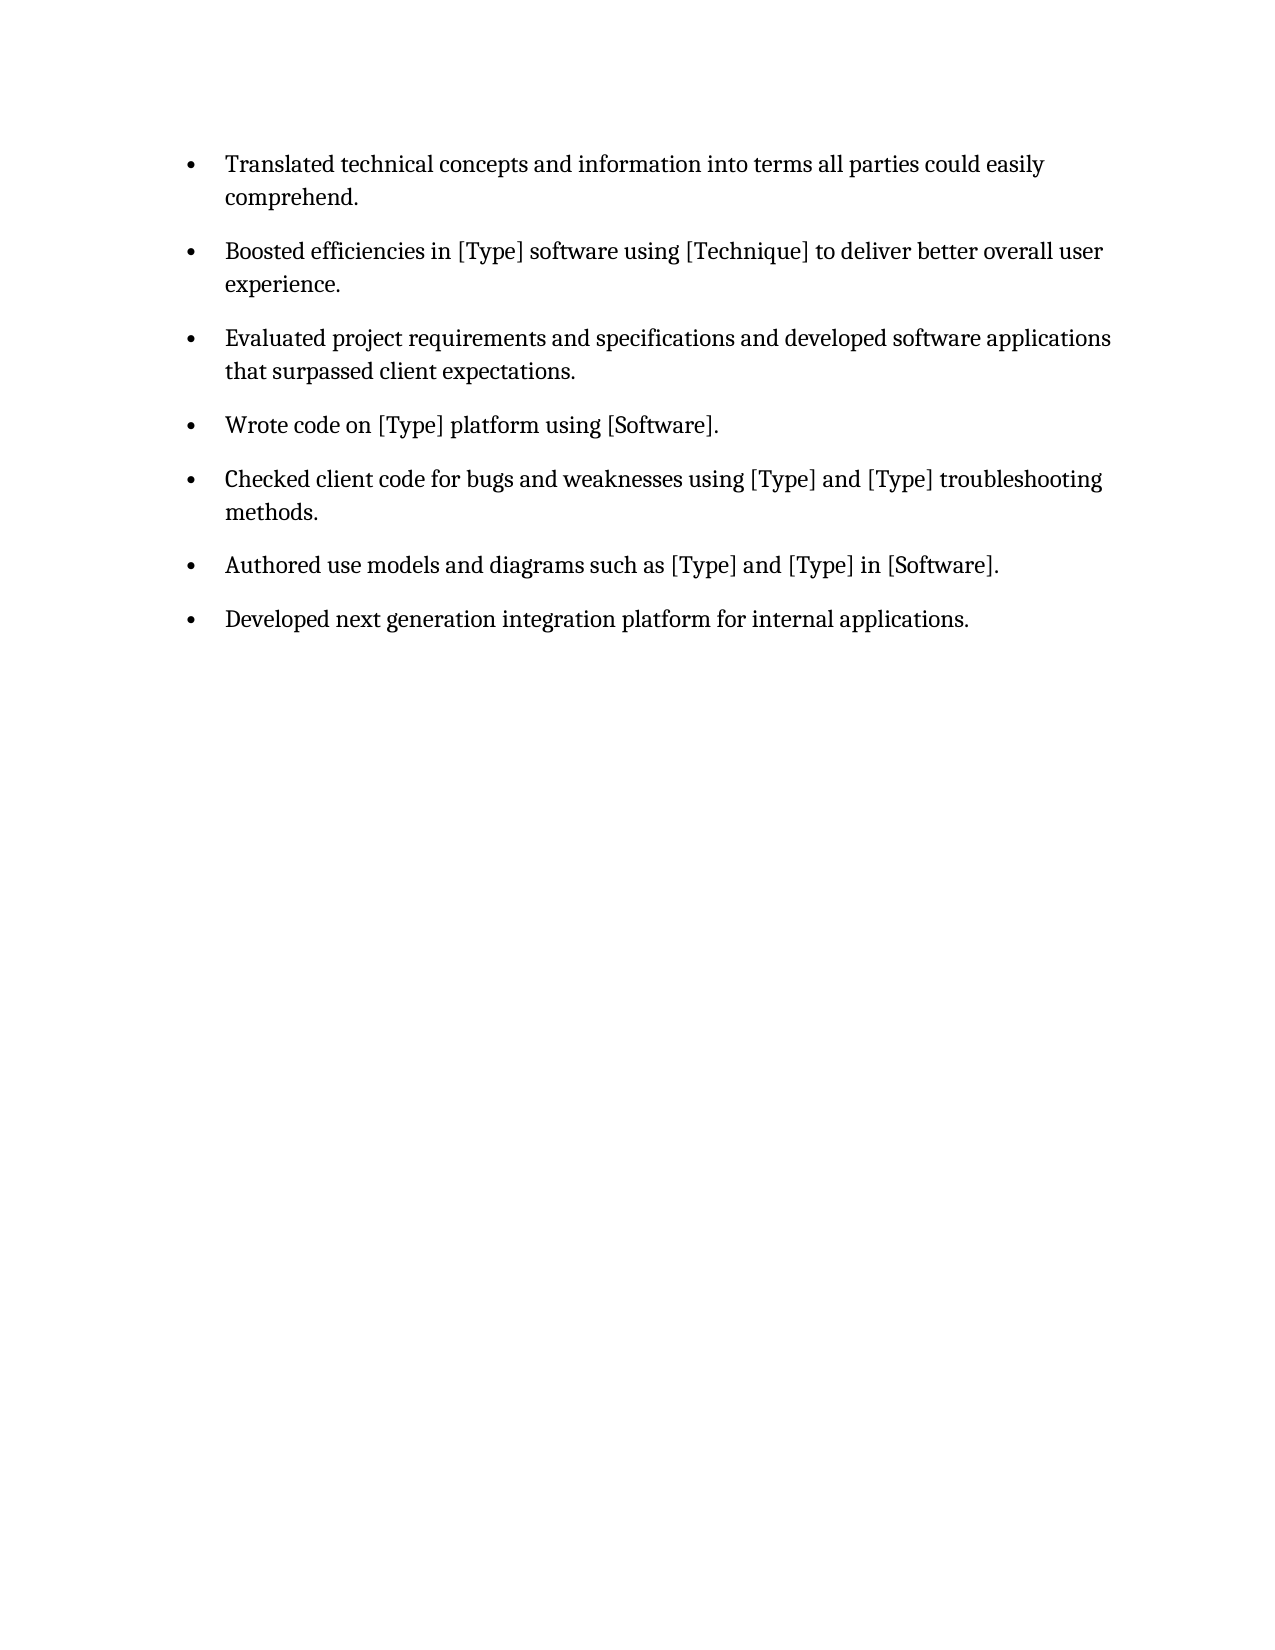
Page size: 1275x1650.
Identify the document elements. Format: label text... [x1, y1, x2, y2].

list Developed next generation integration platform for internal applications. [187, 605, 1125, 634]
list Translated technical concepts and information into terms all parties could easily comprehend. [187, 150, 1125, 212]
list Wrote code on [Type] platform using [Software]. [187, 411, 1125, 439]
list Evaluated project requirements and specifications and developed software applications that surpassed client expectations. [187, 324, 1125, 386]
list Authored use models and diagrams such as [Type] and [Type] in [Software]. [187, 551, 1125, 580]
list Checked client code for bugs and weaknesses using [Type] and [Type] troubleshooting methods. [187, 464, 1125, 526]
list Boosted efficiencies in [Type] software using [Technique] to deliver better overall user experience. [187, 237, 1125, 299]
